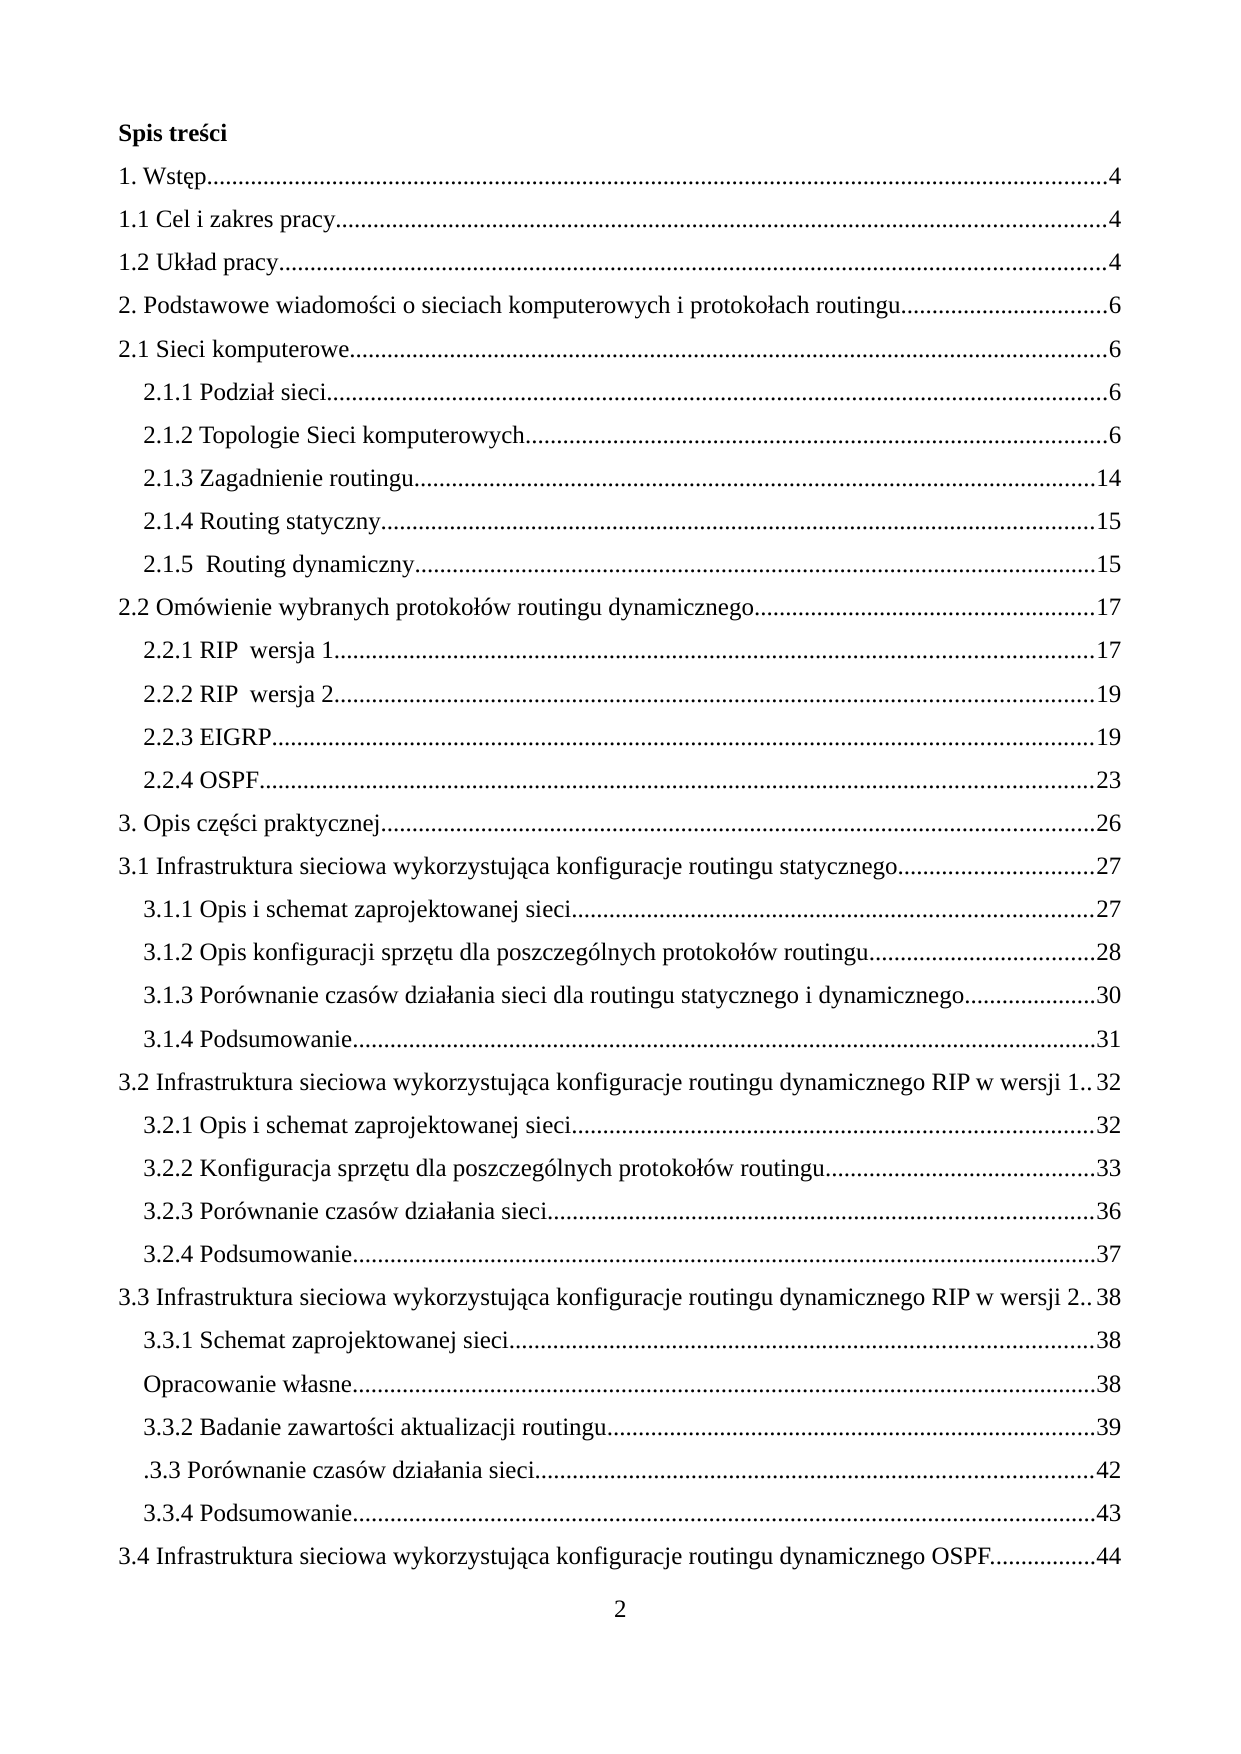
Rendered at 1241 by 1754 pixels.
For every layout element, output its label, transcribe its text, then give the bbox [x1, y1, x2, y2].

text 2.2 Omówienie wybranych protokołów routingu dynamicznego 17 [118, 592, 1122, 621]
text 3.3.1 Schemat zaprojektowanej sieci 38 [143, 1326, 1122, 1354]
text 3.3.2 Badanie zawartości aktualizacji routingu 39 [143, 1412, 1122, 1441]
subtitle Spis treści [118, 118, 1122, 147]
text 3.3.4 Podsumowanie 43 [143, 1498, 1122, 1527]
text 2.2.4 OSPF 23 [143, 765, 1122, 794]
text 3. Opis części praktycznej 26 [118, 808, 1122, 837]
text 2.1.4 Routing statyczny 15 [143, 506, 1122, 535]
text 3.1 Infrastruktura sieciowa wykorzystująca konfiguracje routingu statycznego 27 [118, 851, 1122, 880]
text 3.3 Infrastruktura sieciowa wykorzystująca konfiguracje routingu dynamicznego RIP w wersji 2. 38 [118, 1282, 1122, 1311]
text 2. Podstawowe wiadomości o sieciach komputerowych i protokołach routingu 6 [118, 291, 1122, 319]
text 2.1.5 Routing dynamiczny 15 [143, 549, 1122, 578]
text 2.2.2 RIP wersja 2 19 [143, 679, 1122, 707]
text 3.2 Infrastruktura sieciowa wykorzystująca konfiguracje routingu dynamicznego RIP w wersji 1. 32 [118, 1067, 1122, 1096]
text 3.2.1 Opis i schemat zaprojektowanej sieci 32 [143, 1110, 1122, 1139]
text 1.1 Cel i zakres pracy 4 [118, 204, 1122, 233]
text Opracowanie własne. 38 [143, 1369, 1122, 1397]
text 3.2.2 Konfiguracja sprzętu dla poszczególnych protokołów routingu 33 [143, 1153, 1122, 1182]
text 2.1.2 Topologie Sieci komputerowych 6 [143, 420, 1122, 449]
text 1.2 Układ pracy 4 [118, 247, 1122, 276]
text 2.1 Sieci komputerowe 6 [118, 334, 1122, 362]
text 3.1.1 Opis i schemat zaprojektowanej sieci 27 [143, 894, 1122, 923]
text 3.1.2 Opis konfiguracji sprzętu dla poszczególnych protokołów routingu 28 [143, 937, 1122, 966]
text 3.1.4 Podsumowanie 31 [143, 1024, 1122, 1052]
text 3.1.3 Porównanie czasów działania sieci dla routingu statycznego i dynamicznego 30 [143, 981, 1122, 1009]
text 3.4 Infrastruktura sieciowa wykorzystująca konfiguracje routingu dynamicznego OSPF. 44 [118, 1541, 1122, 1570]
text 2.1.3 Zagadnienie routingu 14 [143, 463, 1122, 492]
text 3.2.3 Porównanie czasów działania sieci 36 [143, 1196, 1122, 1225]
text .3.3 Porównanie czasów działania sieci 42 [143, 1455, 1122, 1484]
text 2.2.3 EIGRP 19 [143, 722, 1122, 751]
text 1. Wstęp 4 [118, 161, 1122, 190]
text 2.1.1 Podział sieci 6 [143, 377, 1122, 406]
text 3.2.4 Podsumowanie 37 [143, 1239, 1122, 1268]
text 2.2.1 RIP wersja 1 17 [143, 636, 1122, 664]
